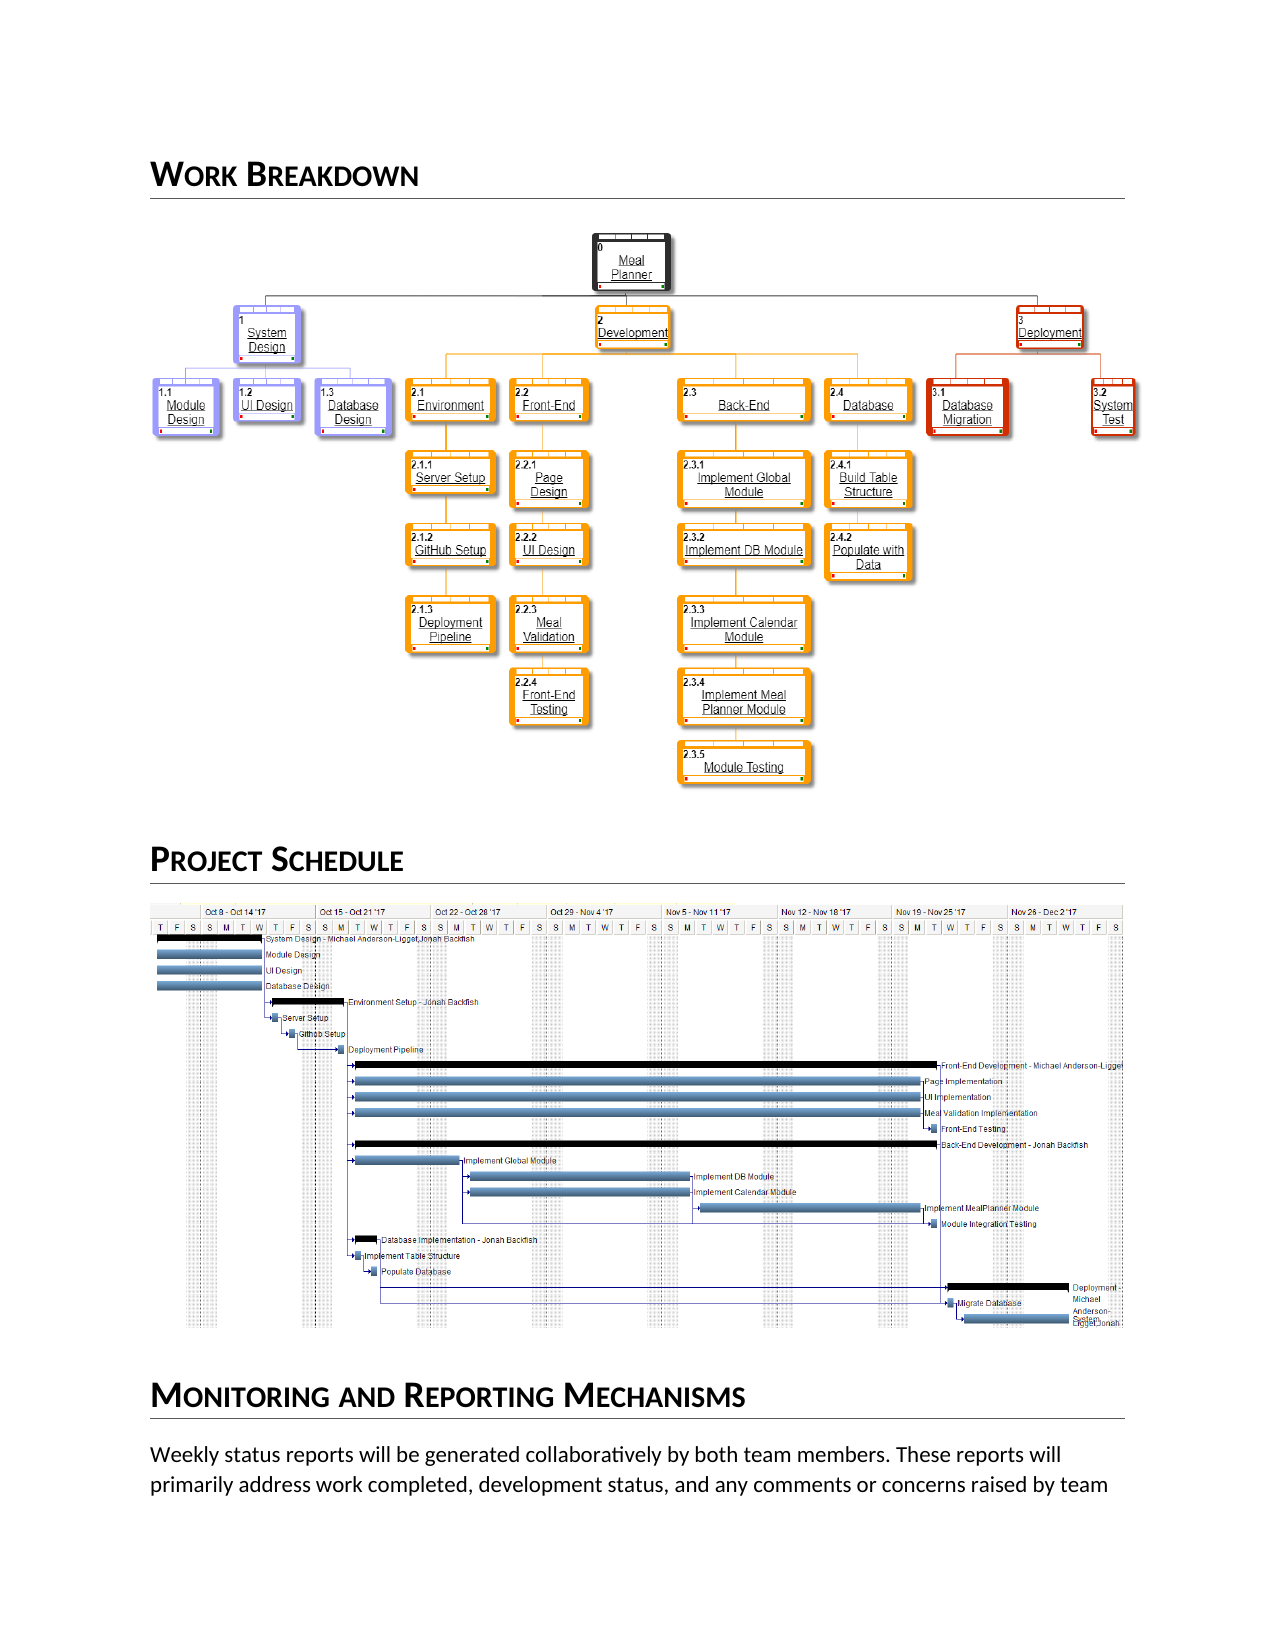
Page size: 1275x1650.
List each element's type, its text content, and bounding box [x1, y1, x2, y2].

picture [150, 903, 1125, 1331]
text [150, 1440, 1125, 1498]
picture [150, 219, 1144, 796]
subtitle Project Schedule [150, 835, 1125, 883]
subtitle Monitoring and Reporting Mechanisms [150, 1371, 1125, 1418]
subtitle Work Breakdown [150, 150, 1125, 198]
